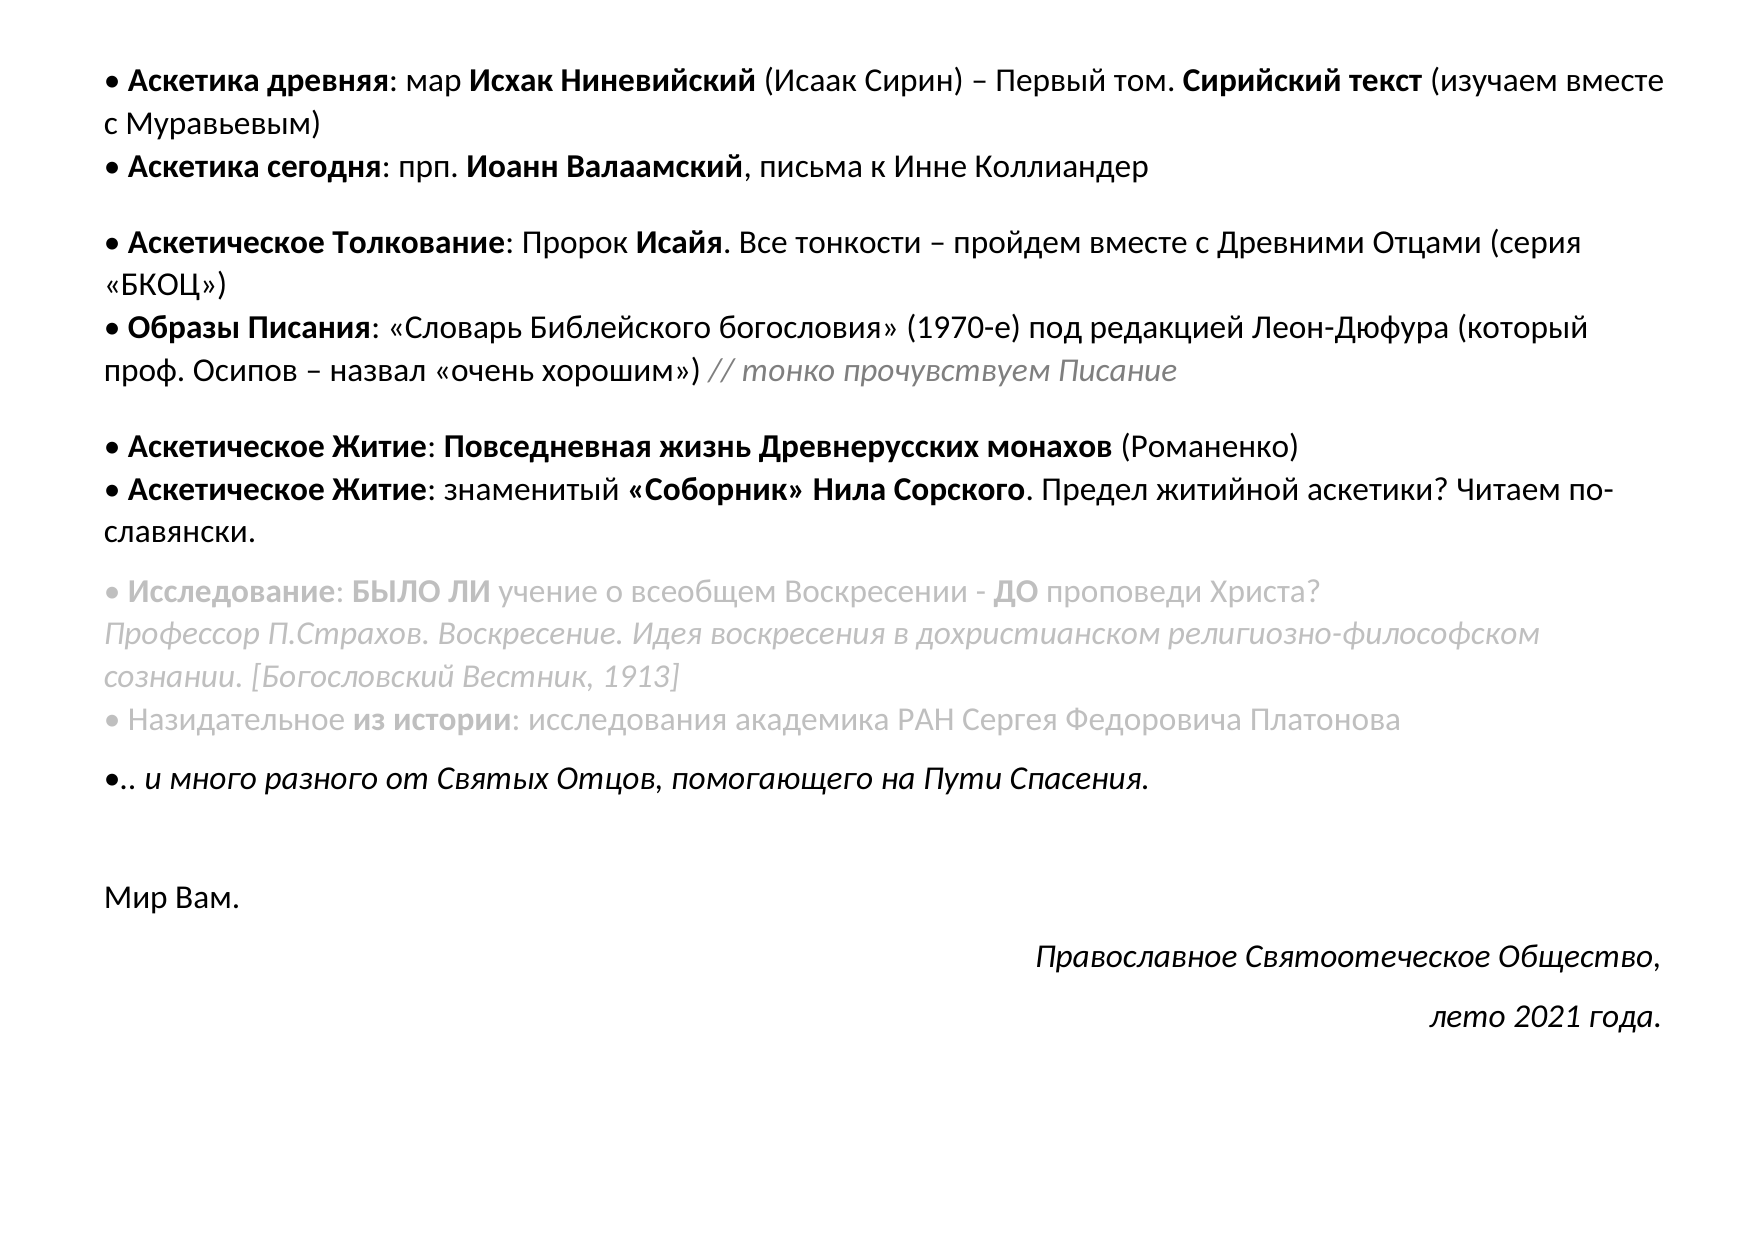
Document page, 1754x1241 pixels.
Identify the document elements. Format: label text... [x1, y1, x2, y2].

text •.. и много разного от Святых Отцов, помогающего на Пути Спасения. [103, 757, 1665, 798]
text Мир Вам. [103, 876, 1665, 917]
text • Аскетика древняя: мар Исхак Ниневийский (Исаак Сирин) – Первый том. Сирийский текст (изучаем вместе с Муравьевым) • Аскетика сегодня: прп. Иоанн Валаамский, письма к Инне Коллиандер [103, 59, 1665, 185]
text • Исследование: БЫЛО ЛИ учение о всеобщем Воскресении - ДО проповеди Христа? Профессор П.Страхов. Воскресение. Идея воскресения в дохристианском религиозно-философском сознании. [Богословский Вестник, 1913] • Назидательное из истории: исследования академика РАН Сергея Федоровича Платонова [103, 569, 1665, 738]
text Православное Святоотеческое Общество, [103, 935, 1665, 976]
text • Аскетическое Житие: Повседневная жизнь Древнерусских монахов (Романенко) • Аскетическое Житие: знаменитый «Соборник» Нила Сорского. Предел житийной аскетики? Читаем по-славянски. [103, 425, 1665, 551]
text лето 2021 года. [103, 994, 1665, 1035]
text • Аскетическое Толкование: Пророк Исайя. Все тонкости – пройдем вместе с Древними Отцами (серия «БКОЦ») • Образы Писания: «Словарь Библейского богословия» (1970-е) под редакцией Леон-Дюфура (который проф. Осипов – назвал «очень хорошим») // тонко прочувствуем Писание [103, 221, 1665, 389]
